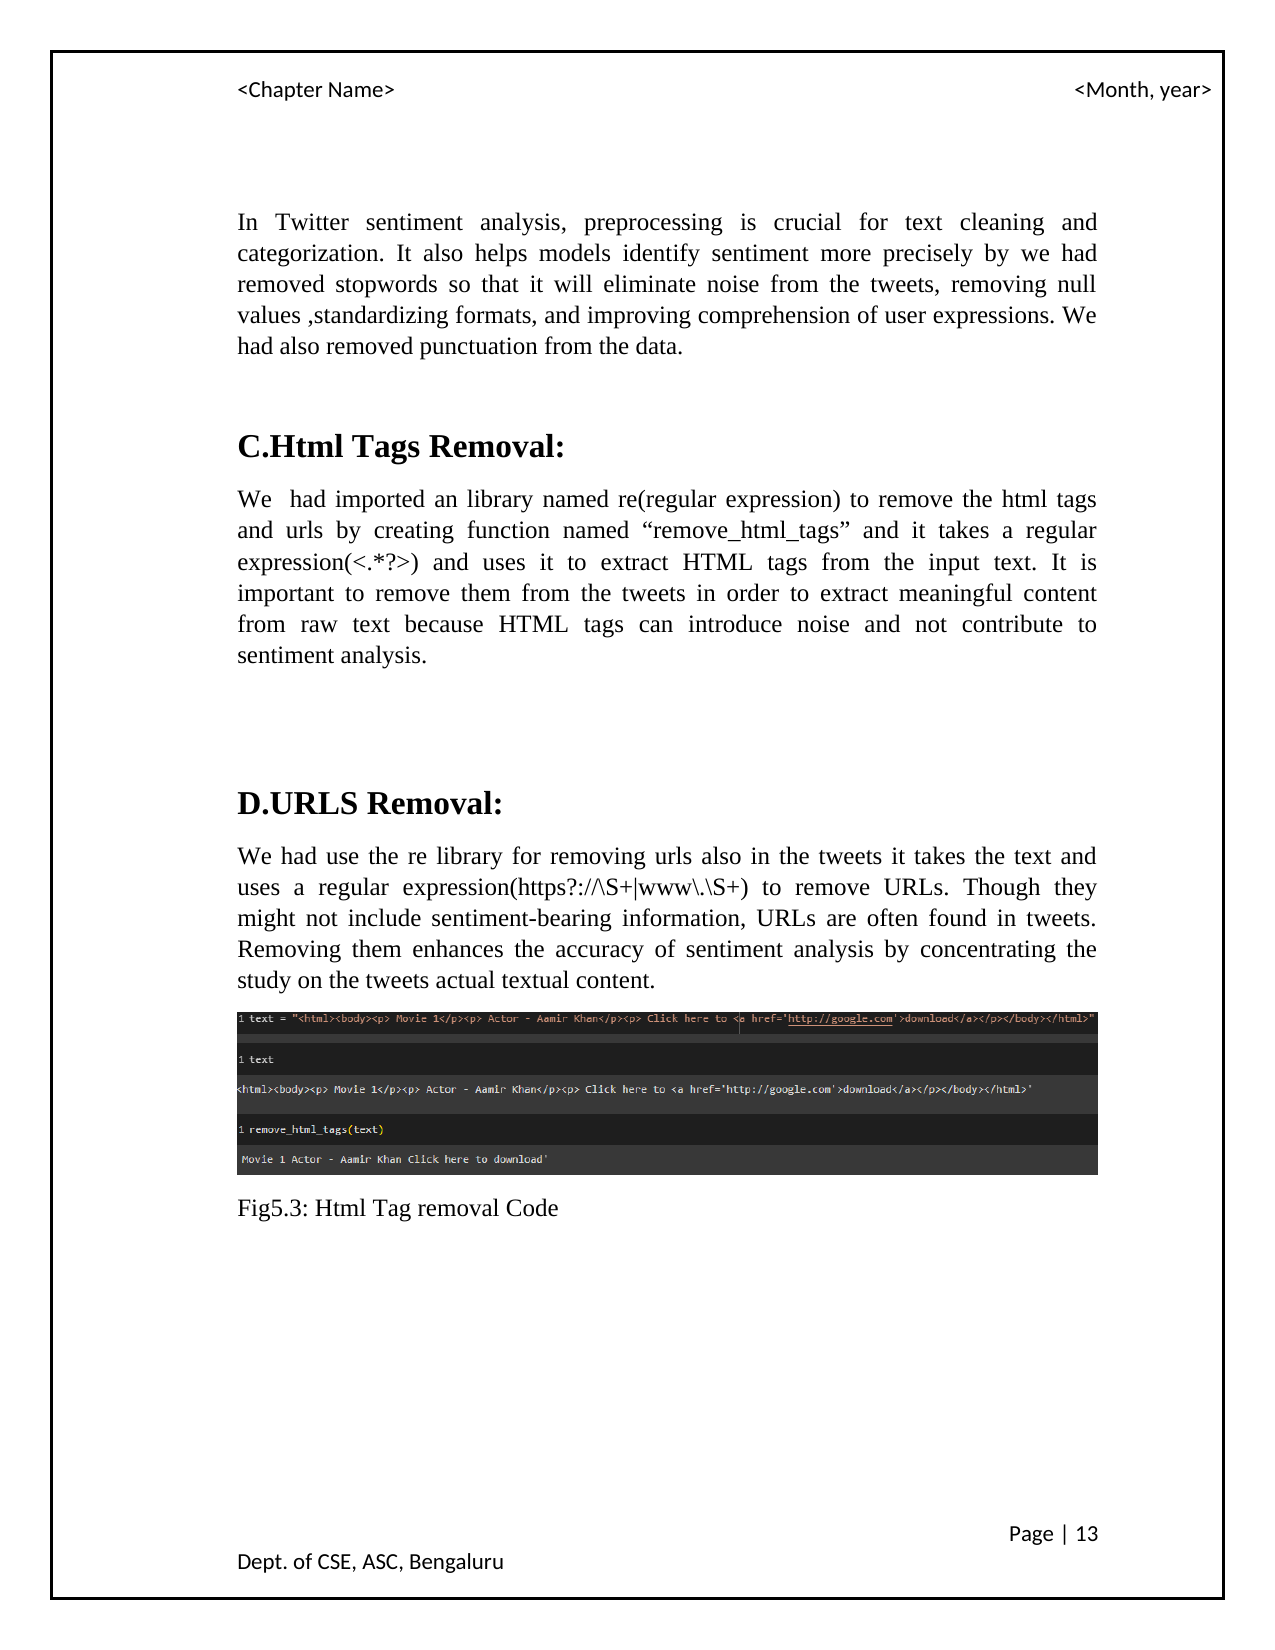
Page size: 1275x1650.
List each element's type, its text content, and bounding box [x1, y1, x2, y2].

text C.Html Tags Removal: [237, 427, 1098, 465]
picture [237, 1012, 1098, 1175]
text Fig5.3: Html Tag removal Code [237, 1193, 1098, 1222]
text In Twitter sentiment analysis, preprocessing is crucial for text cleaning and categorization. It also helps models identify sentiment more precisely by we had removed stopwords so that it will eliminate noise from the tweets, removing null values ,standardizing formats, and improving comprehension of user expressions. We had also removed punctuation from the data. [237, 207, 1098, 360]
text D.URLS Removal: [237, 783, 1098, 821]
text We had use the re library for removing urls also in the tweets it takes the text and uses a regular expression(https?://\S+|www\.\S+) to remove URLs. Though they might not include sentiment-bearing information, URLs are often found in tweets. Removing them enhances the accuracy of sentiment analysis by concentrating the study on the tweets actual textual content. [237, 841, 1098, 994]
text We had imported an library named re(regular expression) to remove the html tags and urls by creating function named “remove_html_tags” and it takes a regular expression(<.*?>) and uses it to extract HTML tags from the input text. It is important to remove them from the tweets in order to extract meaningful content from raw text because HTML tags can introduce noise and not contribute to sentiment analysis. [237, 484, 1098, 668]
